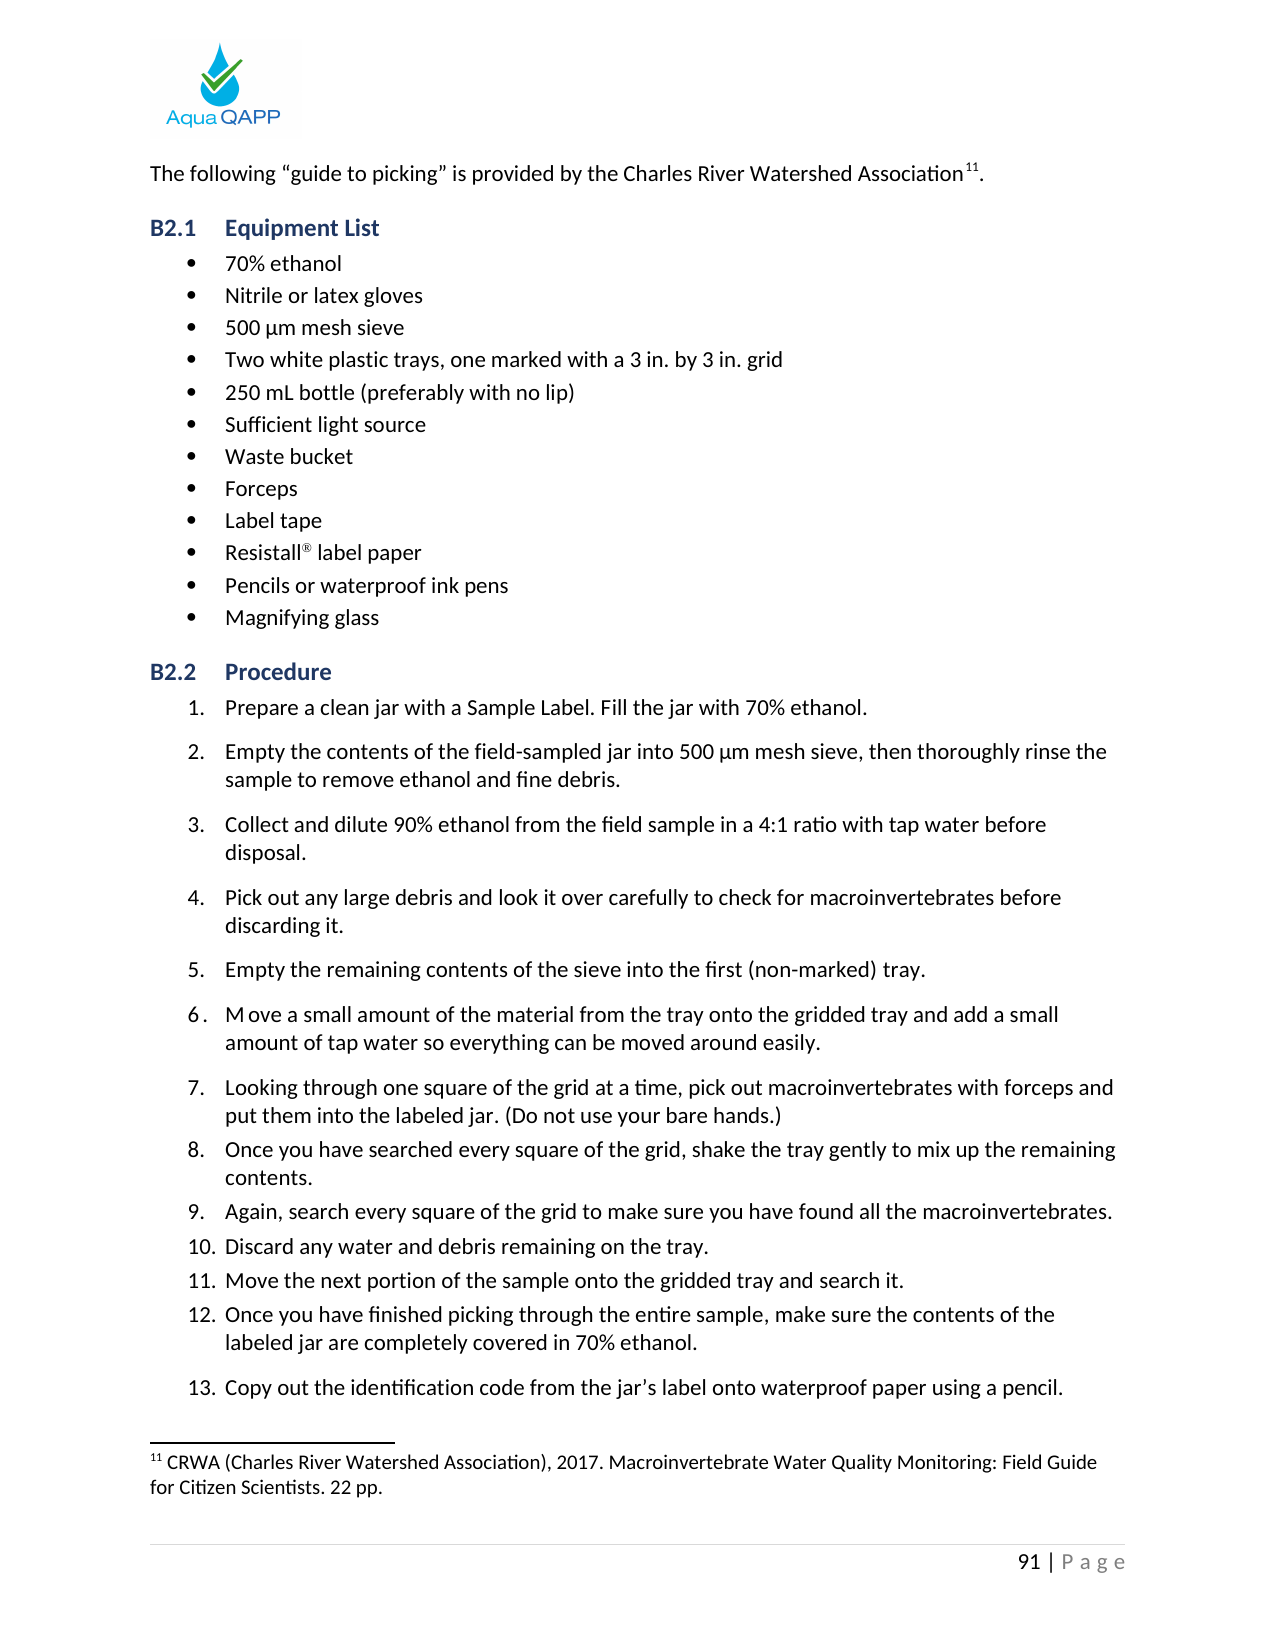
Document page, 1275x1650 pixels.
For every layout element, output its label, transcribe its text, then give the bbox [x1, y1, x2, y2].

text The following “guide to picking” is provided by the Charles River Watershed Association. [150, 159, 1125, 187]
list 500 μm mesh sieve [187, 313, 1125, 341]
subtitle B2.1 Equipment List [150, 212, 1125, 243]
list 70% ethanol [187, 249, 1125, 277]
list Nitrile or latex gloves [187, 281, 1125, 309]
list Pick out any large debris and look it over carefully to check for macroinvertebrates before discarding it. [187, 883, 1125, 939]
list Magnifying glass [187, 603, 1125, 631]
list Looking through one square of the grid at a time, pick out macroinvertebrates with forceps and put them into the labeled jar. (Do not use your bare hands.) [187, 1073, 1125, 1129]
list Again, search every square of the grid to make sure you have found all the macroinvertebrates. [187, 1197, 1125, 1226]
list Two white plastic trays, one marked with a 3 in. by 3 in. grid [187, 345, 1125, 373]
list Label tape [187, 506, 1125, 534]
list Empty the contents of the field-sampled jar into 500 μm mesh sieve, then thoroughly rinse the sample to remove ethanol and fine debris. [187, 737, 1125, 793]
list Move the next portion of the sample onto the gridded tray and search it. [187, 1266, 1125, 1294]
subtitle B2.2 Procedure [150, 656, 1125, 686]
list Resistall label paper [187, 538, 1125, 567]
list Prepare a clean jar with a Sample Label. Fill the jar with 70% ethanol. [187, 693, 1125, 721]
list Empty the remaining contents of the sieve into the first (non-marked) tray. [187, 956, 1125, 983]
list Copy out the identification code from the jar’s label onto waterproof paper using a pencil. [187, 1373, 1125, 1401]
list Once you have searched every square of the grid, shake the tray gently to mix up the remaining contents. [187, 1135, 1125, 1191]
list Once you have finished picking through the entire sample, make sure the contents of the labeled jar are completely covered in 70% ethanol. [187, 1300, 1125, 1356]
list Waste bucket [187, 442, 1125, 470]
list Move a small amount of the material from the tray onto the gridded tray and add a small amount of tap water so everything can be moved around easily. [187, 1000, 1125, 1056]
list 250 mL bottle (preferably with no lip) [187, 378, 1125, 406]
picture [150, 39, 302, 139]
list Discard any water and debris remaining on the tray. [187, 1232, 1125, 1260]
list Forceps [187, 474, 1125, 502]
list Sufficient light source [187, 410, 1125, 438]
list Pencils or waterproof ink pens [187, 571, 1125, 599]
list Collect and dilute 90% ethanol from the field sample in a 4:1 ratio with tap water before disposal. [187, 810, 1125, 866]
